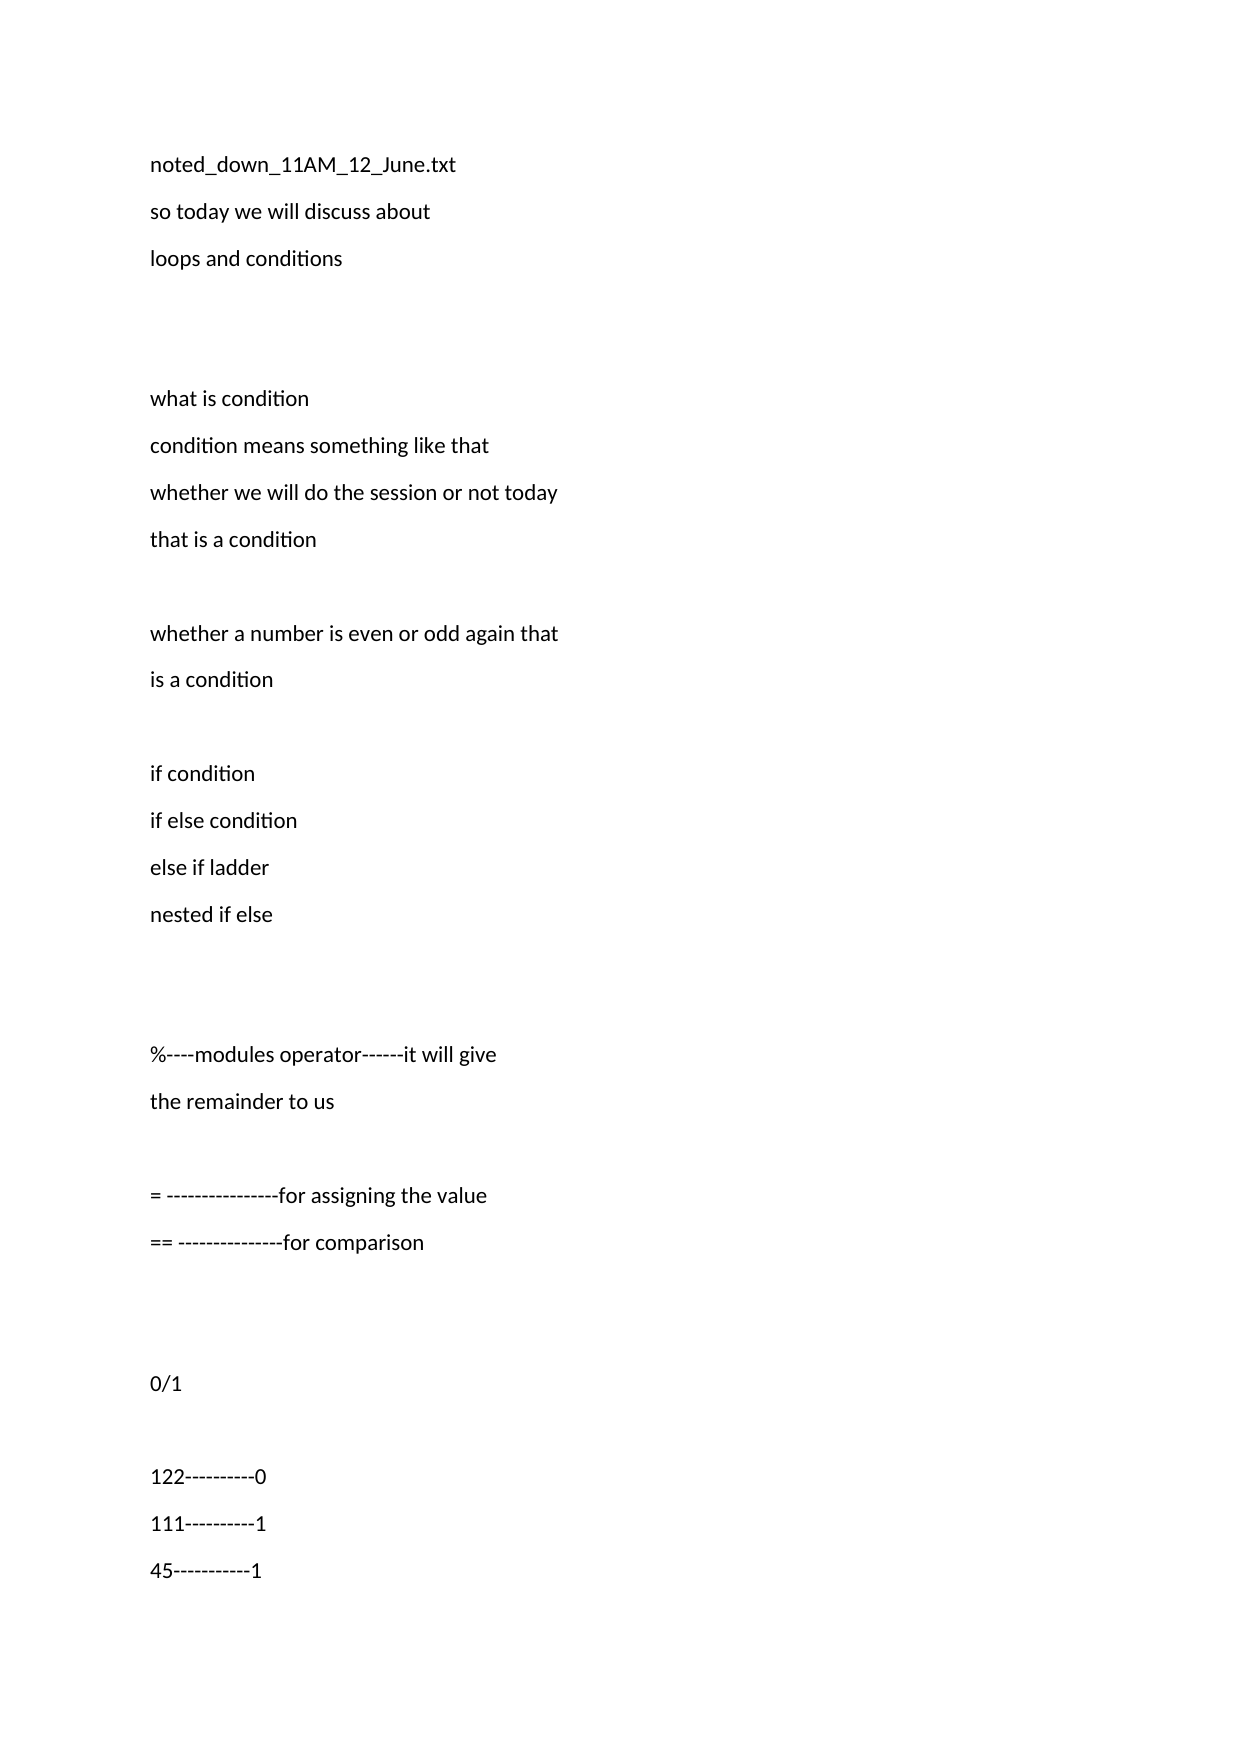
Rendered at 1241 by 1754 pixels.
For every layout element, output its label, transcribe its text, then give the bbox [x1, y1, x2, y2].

text so today we will discuss about [150, 197, 1090, 225]
text 111----------1 [150, 1509, 1090, 1537]
text what is condition [150, 384, 1090, 412]
text 122----------0 [150, 1462, 1090, 1491]
text if else condition [150, 806, 1090, 834]
text 45-----------1 [150, 1556, 1090, 1584]
text is a condition [150, 666, 1090, 694]
text nested if else [150, 900, 1090, 928]
text else if ladder [150, 853, 1090, 881]
text whether a number is even or odd again that [150, 619, 1090, 647]
text == ---------------for comparison [150, 1228, 1090, 1256]
text whether we will do the session or not today [150, 478, 1090, 506]
text the remainder to us [150, 1087, 1090, 1116]
text condition means something like that [150, 431, 1090, 459]
text if condition [150, 759, 1090, 787]
text %----modules operator------it will give [150, 1041, 1090, 1069]
text 0/1 [150, 1369, 1090, 1397]
text = ----------------for assigning the value [150, 1181, 1090, 1209]
text that is a condition [150, 525, 1090, 553]
text loops and conditions [150, 244, 1090, 272]
text noted_down_11AM_12_June.txt [150, 150, 1090, 178]
